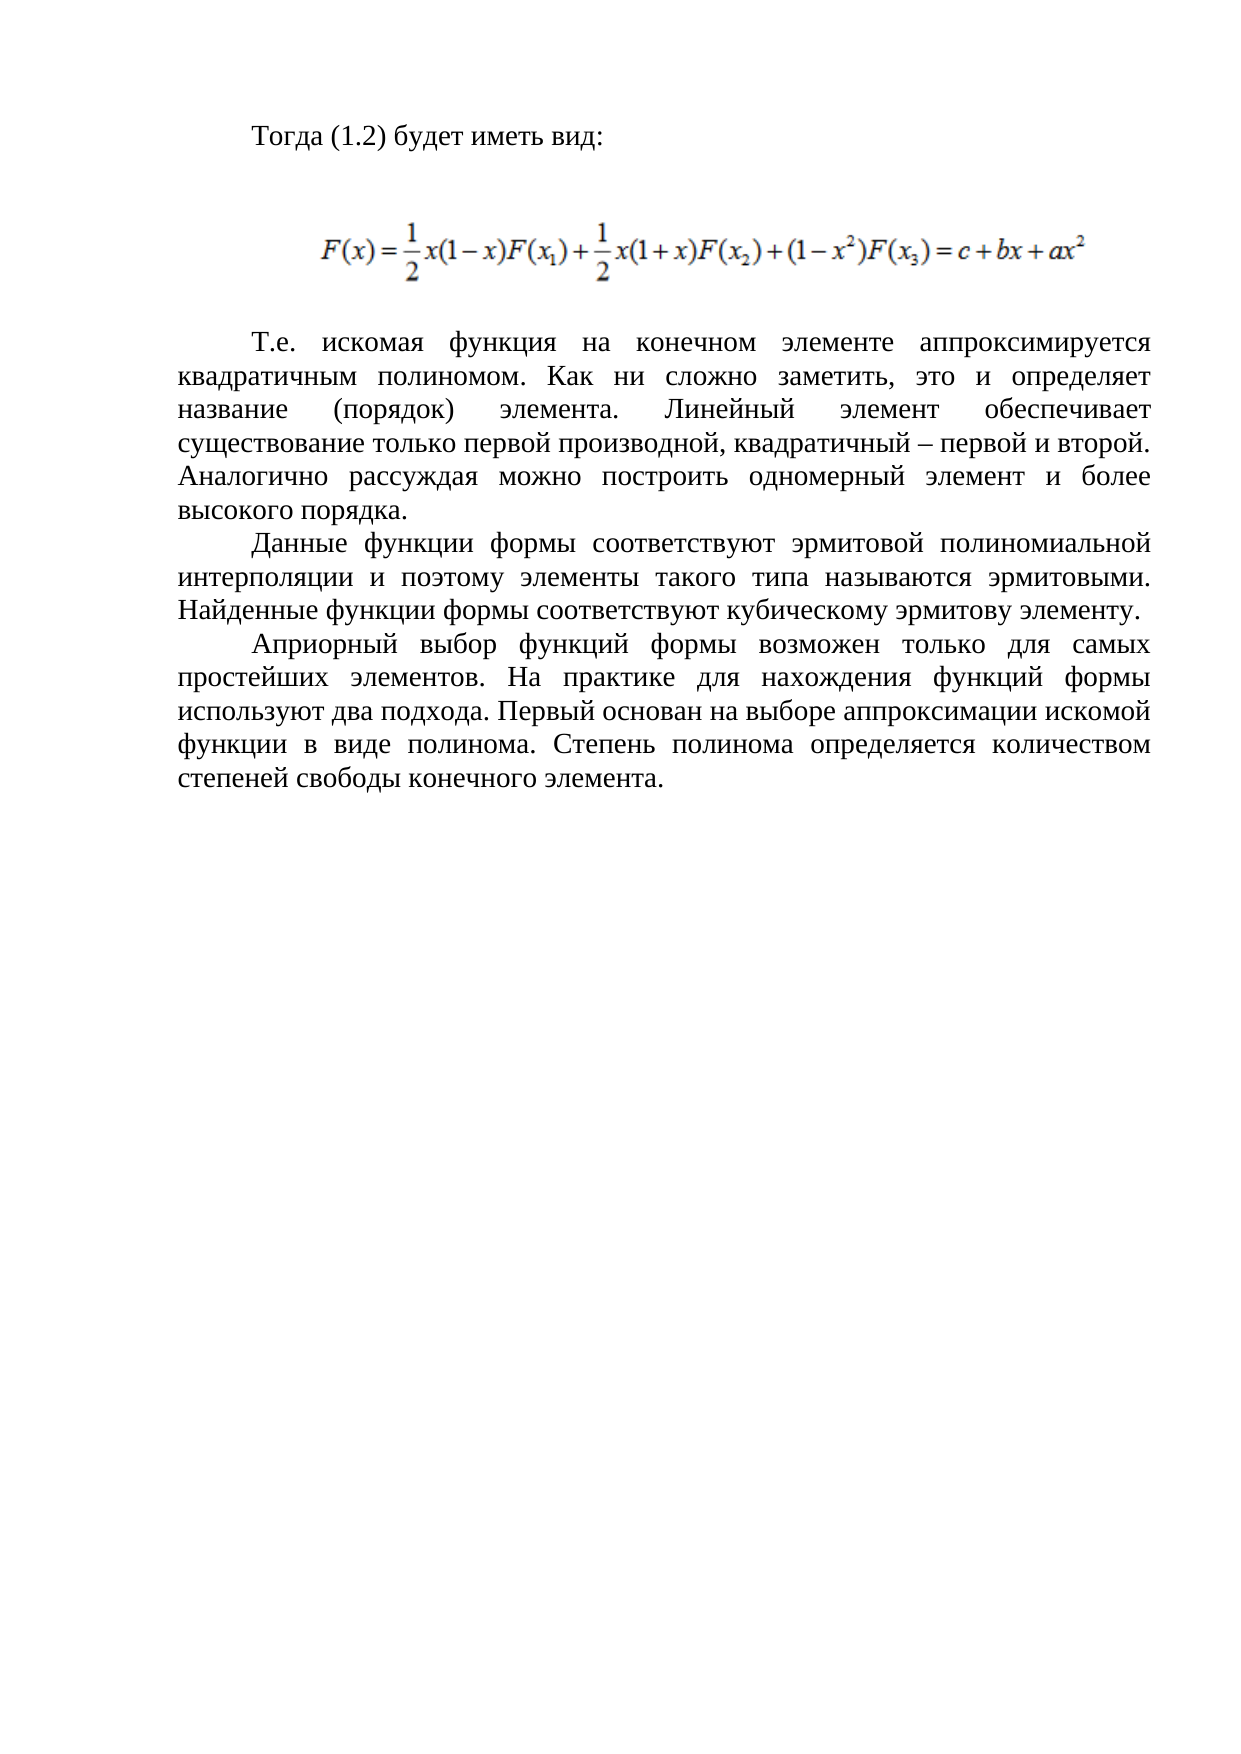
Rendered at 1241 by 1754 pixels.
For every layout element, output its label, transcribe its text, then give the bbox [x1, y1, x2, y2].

list Данные функции формы соответствуют эрмитовой полиномиальной интерполяции и поэтому элементы такого типа называются эрмитовыми. Найденные функции формы соответствуют кубическому эрмитову элементу. [177, 525, 1152, 626]
list Т.е. искомая функция на конечном элементе аппроксимируется квадратичным полиномом. Как ни сложно заметить, это и определяет название (порядок) элемента. Линейный элемент обеспечивает существование только первой производной, квадратичный – первой и второй. Аналогично рассуждая можно построить одномерный элемент и более высокого порядка. [177, 324, 1152, 525]
list Тогда (1.2) будет иметь вид: [177, 118, 1152, 152]
list Априорный выбор функций формы возможен только для самых простейших элементов. На практике для нахождения функций формы используют два подхода. Первый основан на выборе аппроксимации искомой функции в виде полинома. Степень полинома определяется количеством степеней свободы конечного элемента. [177, 626, 1152, 794]
picture [311, 218, 1092, 291]
